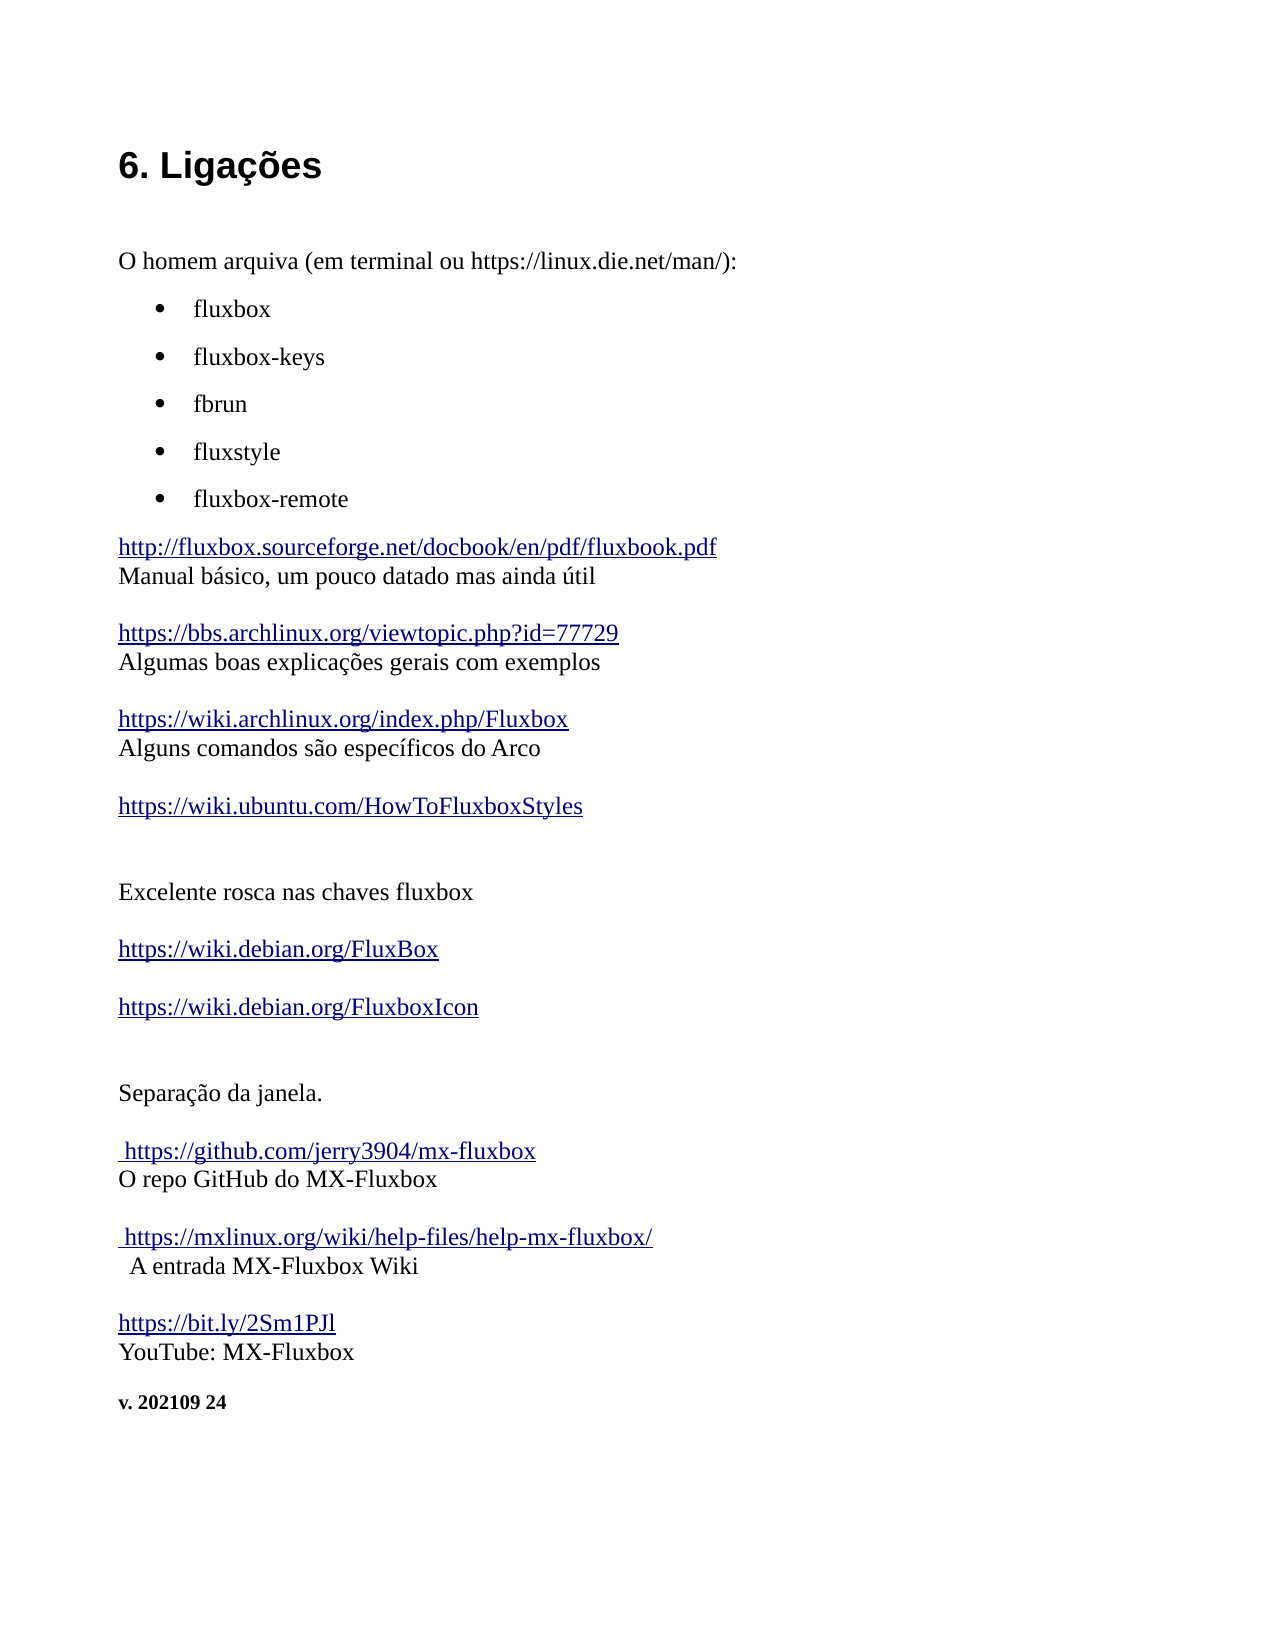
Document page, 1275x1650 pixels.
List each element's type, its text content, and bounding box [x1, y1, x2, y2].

text O repo GitHub do MX-Fluxbox [118, 1164, 1157, 1193]
list fluxbox [156, 294, 1157, 323]
text https://wiki.archlinux.org/index.php/Fluxbox [118, 704, 1157, 733]
text A entrada MX-Fluxbox Wiki [118, 1251, 1157, 1279]
text https://github.com/jerry3904/mx-fluxbox [118, 1136, 1157, 1164]
text https://bbs.archlinux.org/viewtopic.php?id=77729 [118, 618, 1157, 647]
text Excelente rosca nas chaves fluxbox [118, 877, 1157, 906]
list fbrun [156, 389, 1157, 418]
text O homem arquiva (em terminal ou https://linux.die.net/man/): [118, 246, 1157, 275]
text https://wiki.ubuntu.com/HowToFluxboxStyles [118, 791, 1157, 819]
text https://bit.ly/2Sm1PJl [118, 1308, 1157, 1337]
list fluxstyle [156, 437, 1157, 466]
list fluxbox-keys [156, 342, 1157, 370]
text Separação da janela. [118, 1078, 1157, 1107]
text http://fluxbox.sourceforge.net/docbook/en/pdf/fluxbook.pdf [118, 532, 1157, 561]
text Manual básico, um pouco datado mas ainda útil [118, 561, 1157, 589]
list fluxbox-remote [156, 484, 1157, 513]
text YouTube: MX-Fluxbox [118, 1337, 1157, 1366]
text https://wiki.debian.org/FluxboxIcon [118, 992, 1157, 1021]
text Algumas boas explicações gerais com exemplos [118, 647, 1157, 676]
text https://mxlinux.org/wiki/help-files/help-mx-fluxbox/ [118, 1222, 1157, 1251]
text Alguns comandos são específicos do Arco [118, 733, 1157, 762]
text v. 20210 [118, 1390, 1157, 1414]
text https://wiki.debian.org/FluxBox [118, 934, 1157, 963]
subtitle 6. Ligações [118, 143, 1157, 186]
